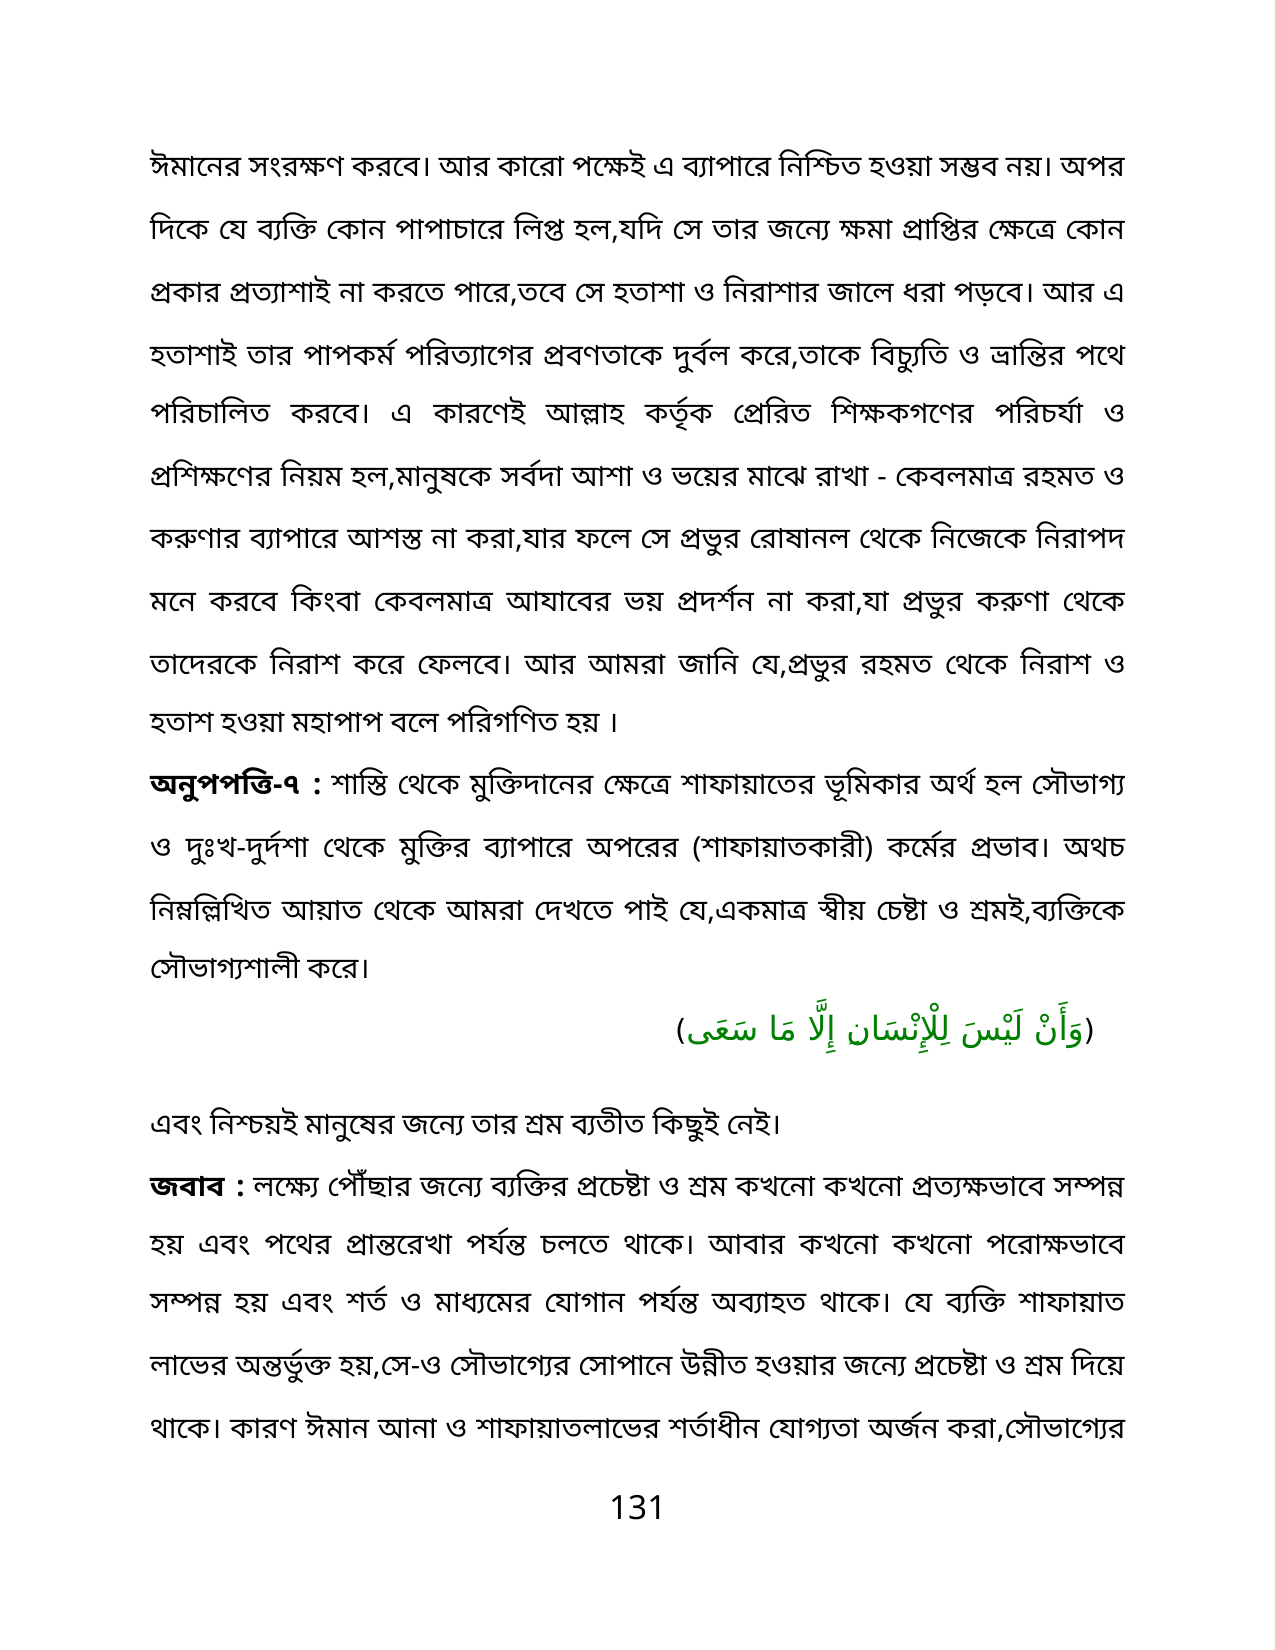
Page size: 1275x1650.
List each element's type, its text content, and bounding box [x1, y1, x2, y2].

text এবং নিশ্চয়ই মানুষের জন্যে তার শ্রম ব্যতীত কিছুই নেই। [150, 1108, 1125, 1146]
text অনুপপত্তি-৭ : শাস্তি থেকে মুক্তিদানের ক্ষেত্রে শাফায়াতের ভূমিকার অর্থ হল সৌভাগ্য ও দুঃখ-দুর্দশা থেকে মুক্তির ব্যাপারে অপরের (শাফায়াতকারী) কর্মের প্রভাব। অথচ নিম্নল্লিখিত আয়াত থেকে আমরা দেখতে পাই যে,একমাত্র স্বীয় চেষ্টা ও শ্রমই,ব্যক্তিকে সৌভাগ্যশালী করে। [150, 763, 1125, 990]
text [150, 150, 1125, 744]
text (وَأَنْ لَيْسَ لِلْإِنْسَانِ إِلَّا مَا سَعَى) [150, 1009, 1125, 1048]
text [150, 1166, 1125, 1450]
